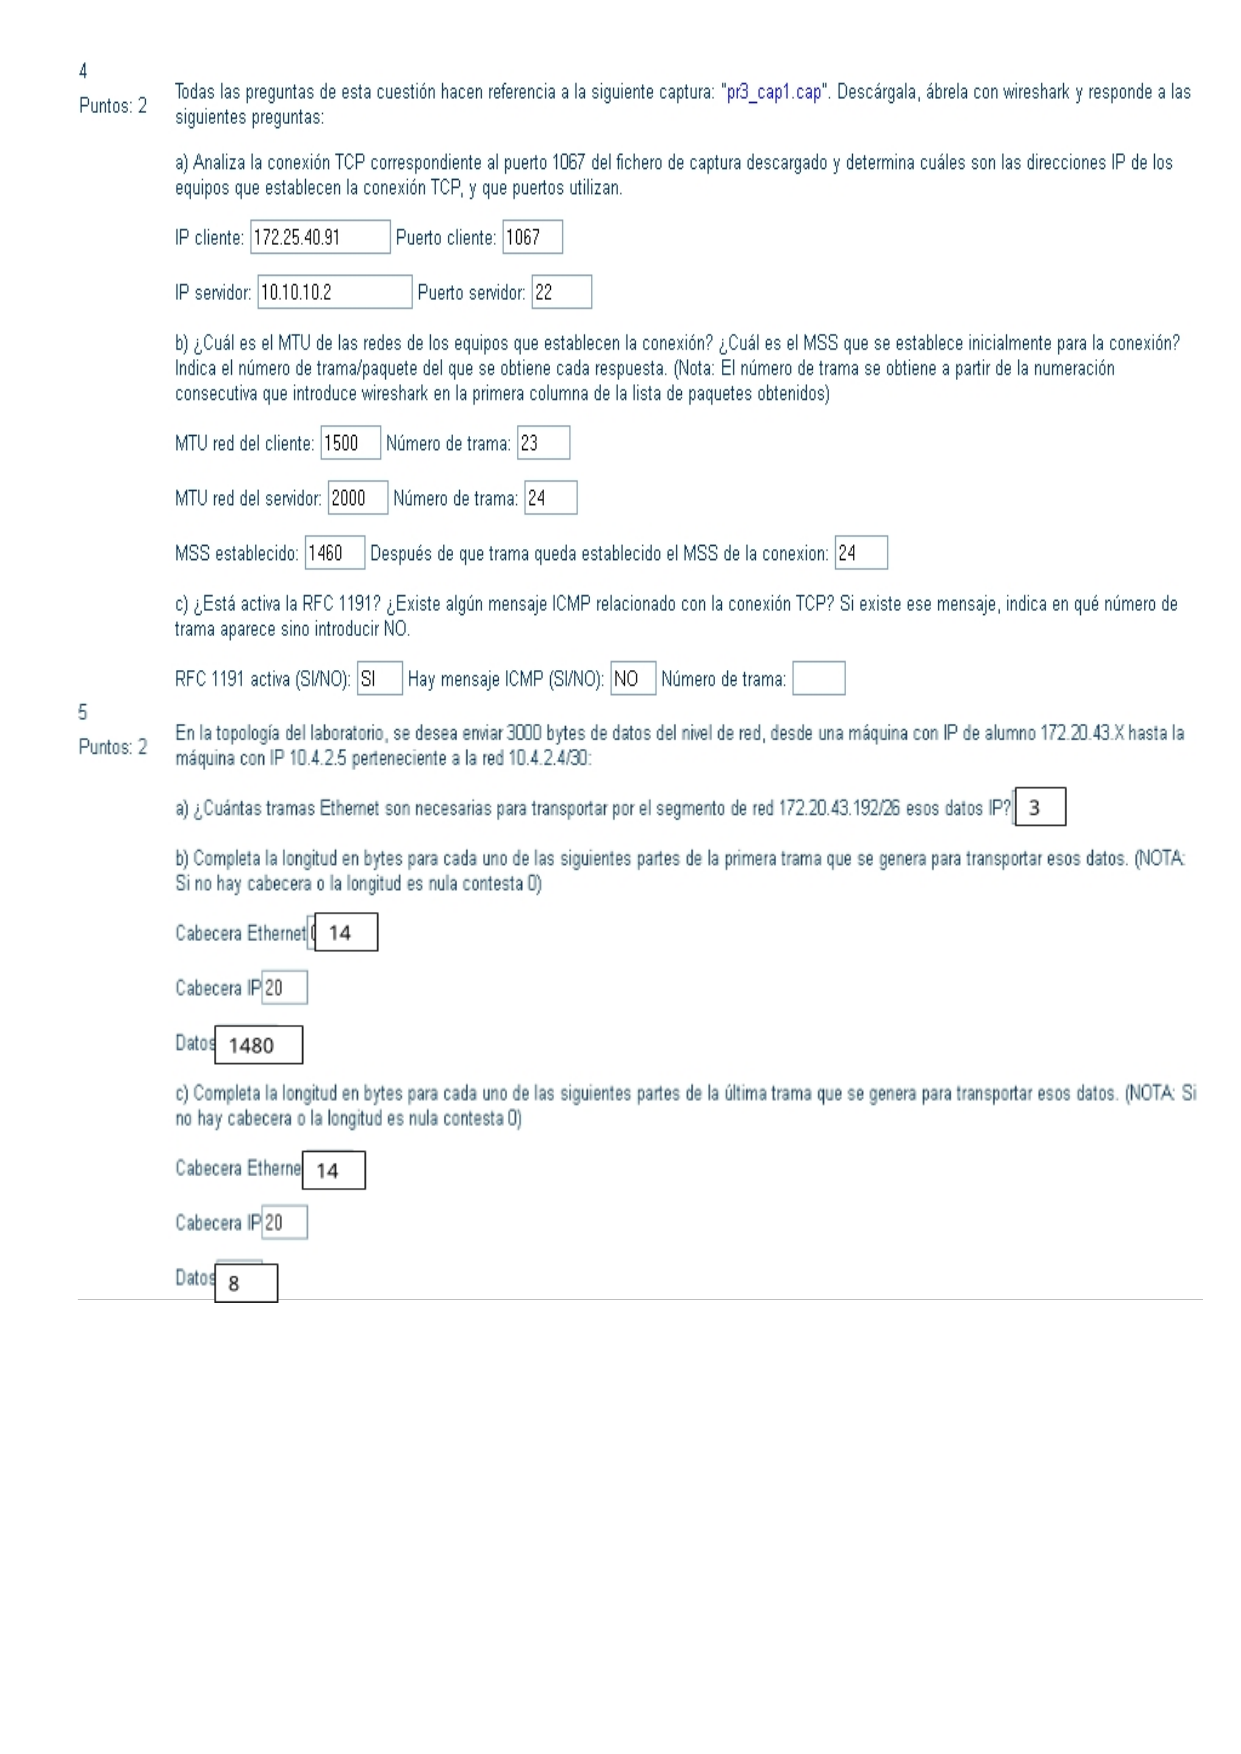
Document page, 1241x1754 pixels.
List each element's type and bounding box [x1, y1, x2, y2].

picture [77, 59, 1203, 1303]
